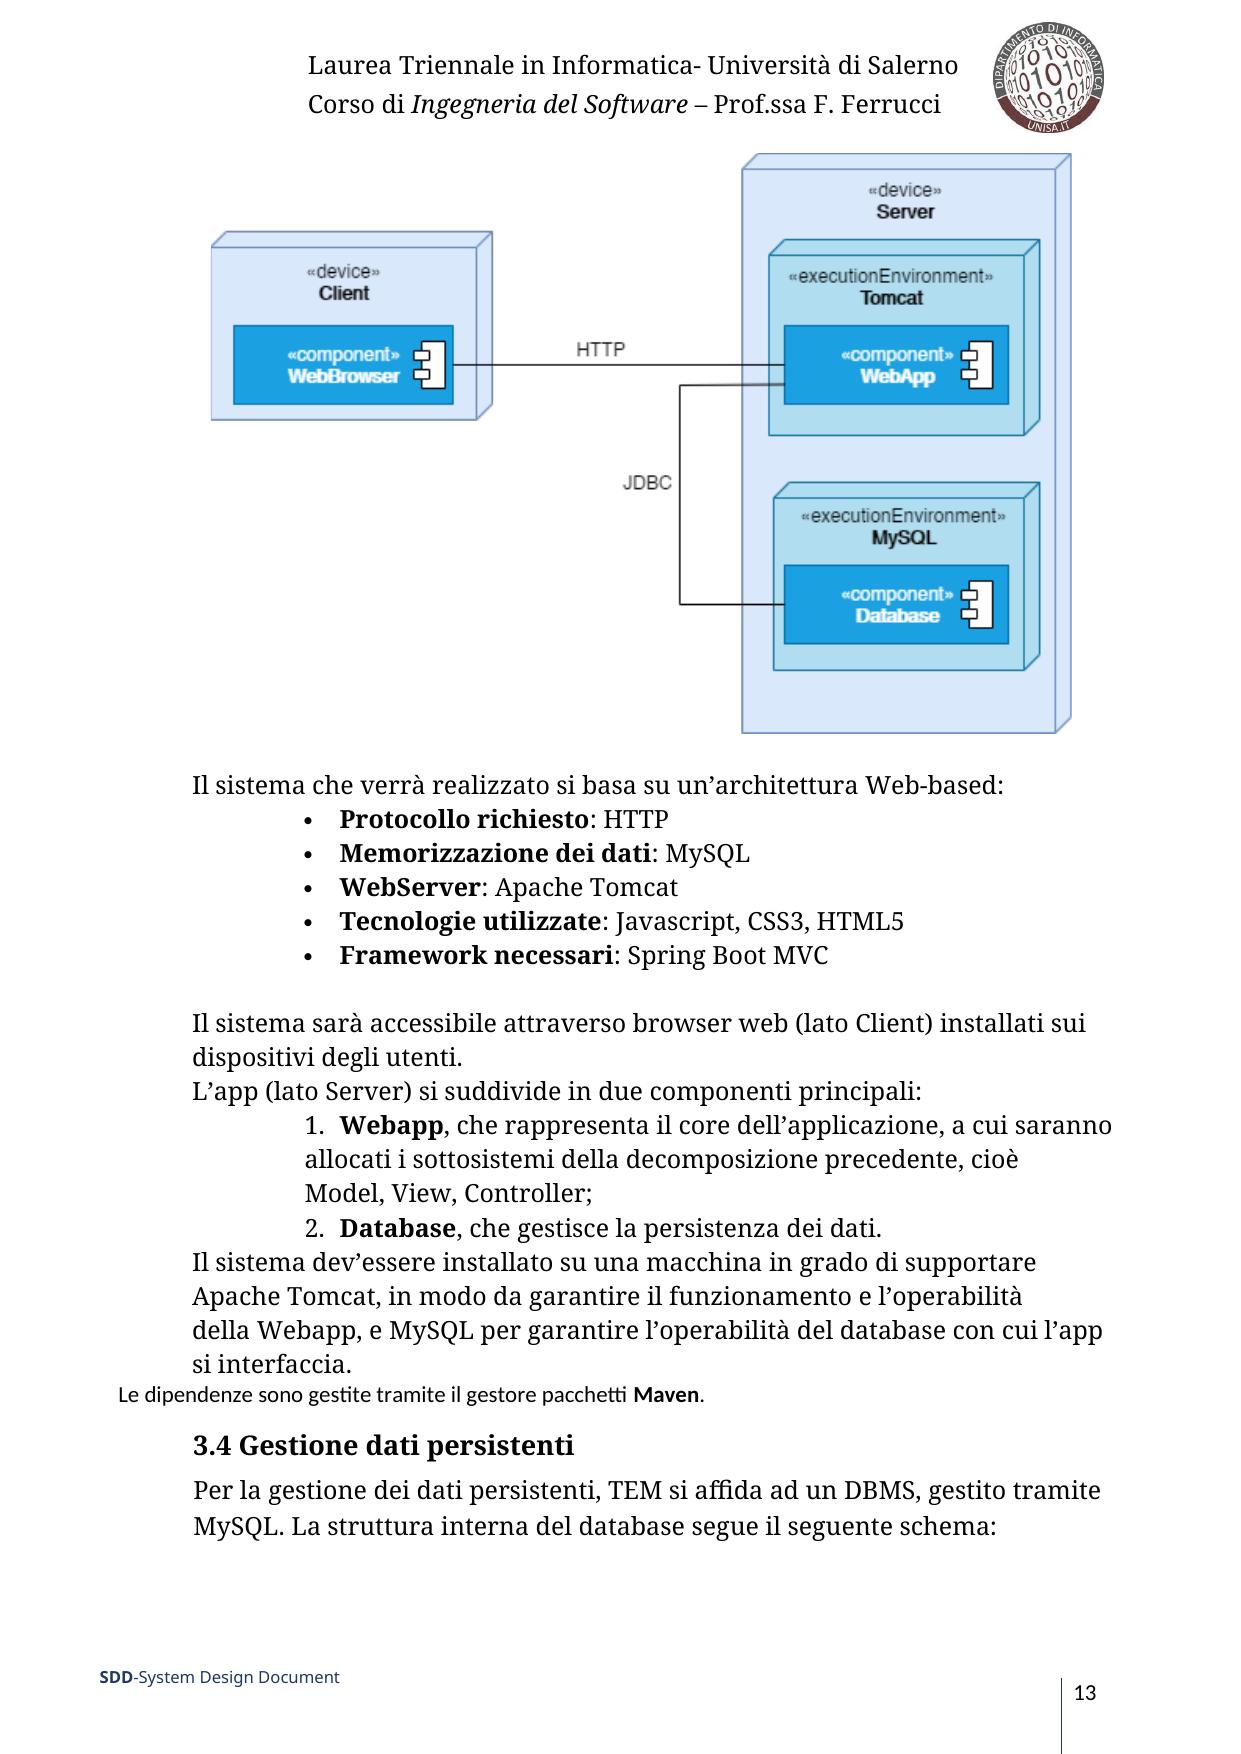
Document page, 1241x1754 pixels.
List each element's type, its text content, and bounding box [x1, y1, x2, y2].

list Framework necessari: Spring Boot MVC [304, 938, 1122, 972]
list Protocollo richiesto: HTTP [304, 801, 1122, 836]
text Il sistema sarà accessibile attraverso browser web (lato Client) installati sui dispositivi degli utenti. [192, 1006, 1122, 1074]
text Il sistema dev’essere installato su una macchina in grado di supportare Apache Tomcat, in modo da garantire il funzionamento e l’operabilità della Webapp, e MySQL per garantire l’operabilità del database con cui l’app si interfaccia. [192, 1244, 1122, 1381]
text 3.4 Gestione dati persistenti [193, 1427, 1122, 1464]
text Le dipendenze sono gestite tramite il gestore pacchetti Maven. [118, 1381, 1122, 1408]
picture [993, 22, 1104, 133]
text Il sistema che verrà realizzato si basa su un’architettura Web-based: [192, 767, 1122, 801]
text L’app (lato Server) si suddivide in due componenti principali: [192, 1074, 1122, 1108]
list Webapp, che rappresenta il core dell’applicazione, a cui saranno allocati i sottosistemi della decomposizione precedente, cioè Model, View, Controller; [304, 1108, 1122, 1210]
list Memorizzazione dei dati: MySQL [304, 836, 1122, 869]
list WebServer: Apache Tomcat [304, 869, 1122, 904]
text Per la gestione dei dati persistenti, TEM si affida ad un DBMS, gestito tramite MySQL. La struttura interna del database segue il seguente schema: [193, 1473, 1122, 1543]
list Database, che gestisce la persistenza dei dati. [304, 1210, 1122, 1244]
list Tecnologie utilizzate: Javascript, CSS3, HTML5 [304, 904, 1122, 938]
